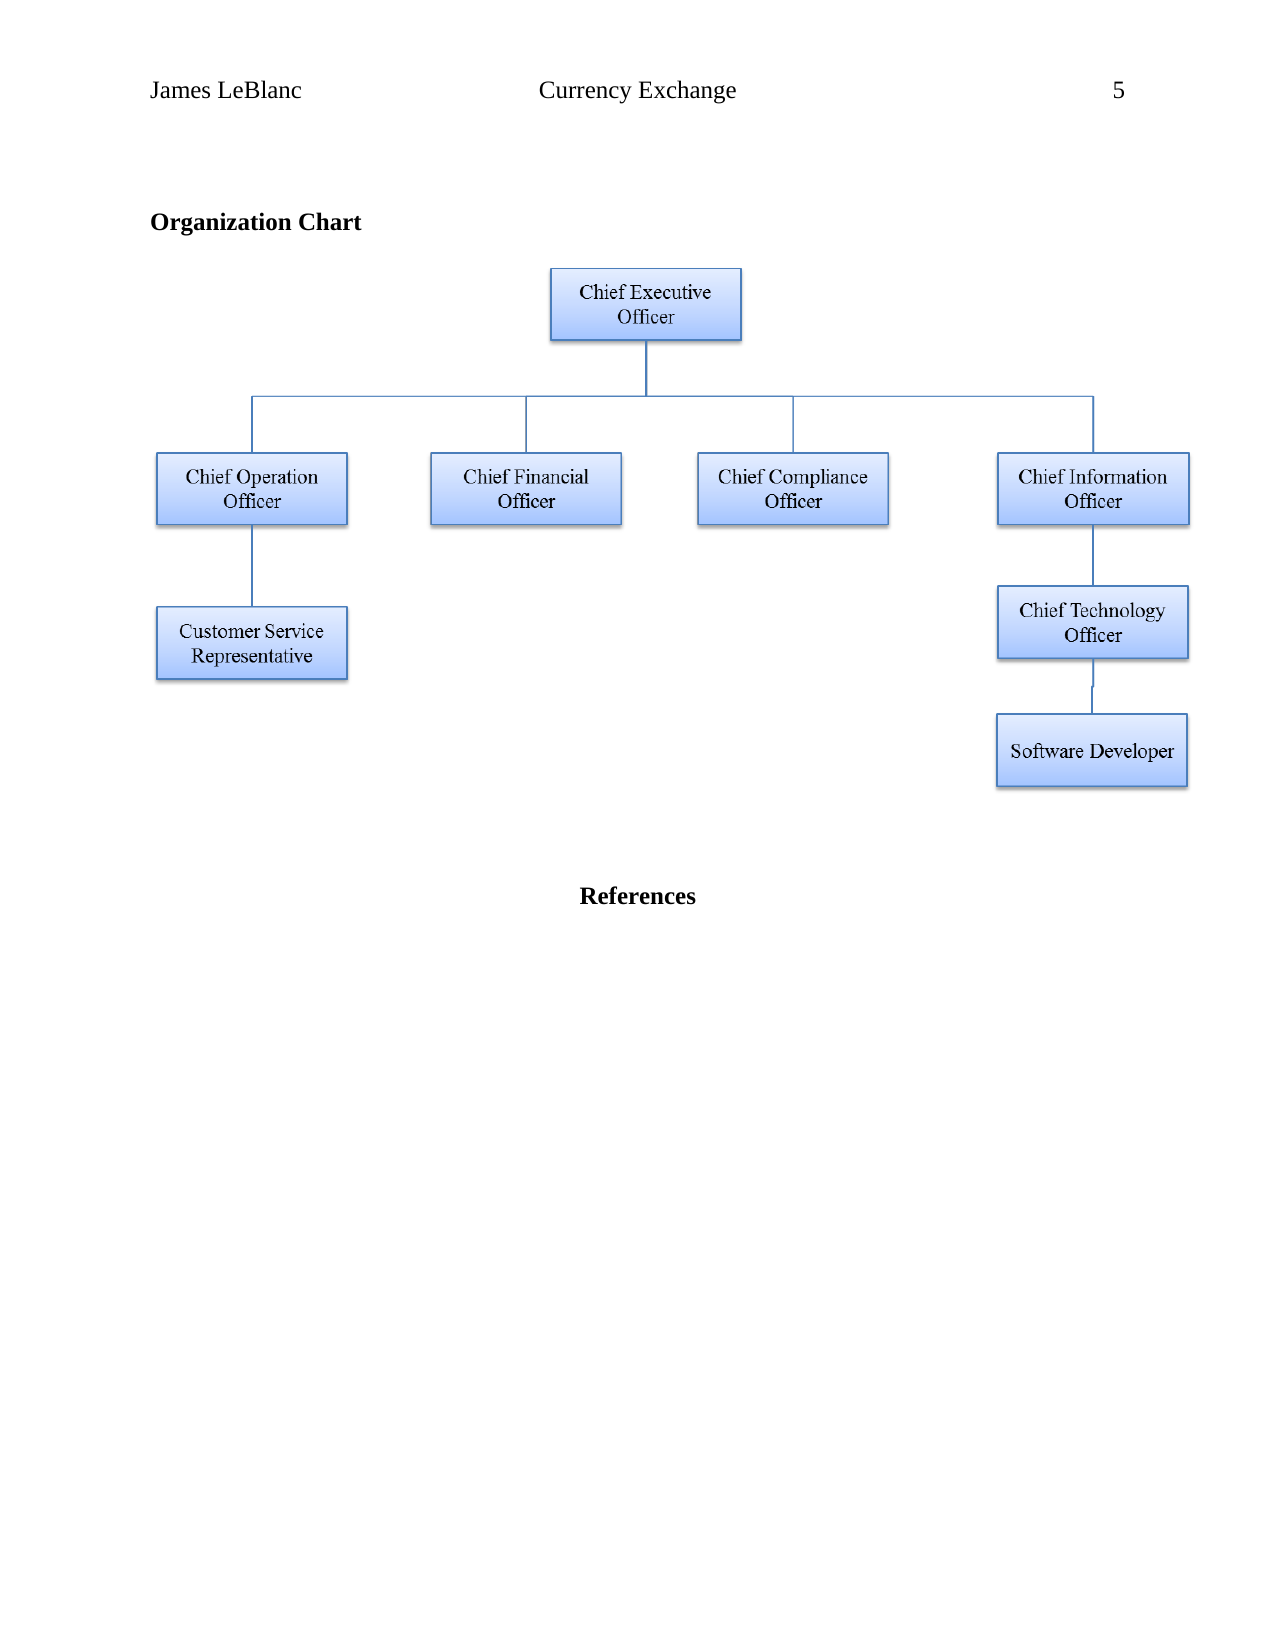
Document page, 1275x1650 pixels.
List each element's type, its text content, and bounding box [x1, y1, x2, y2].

subtitle Organization Chart [150, 207, 1125, 236]
subtitle References [150, 881, 1125, 909]
picture [150, 265, 1195, 795]
